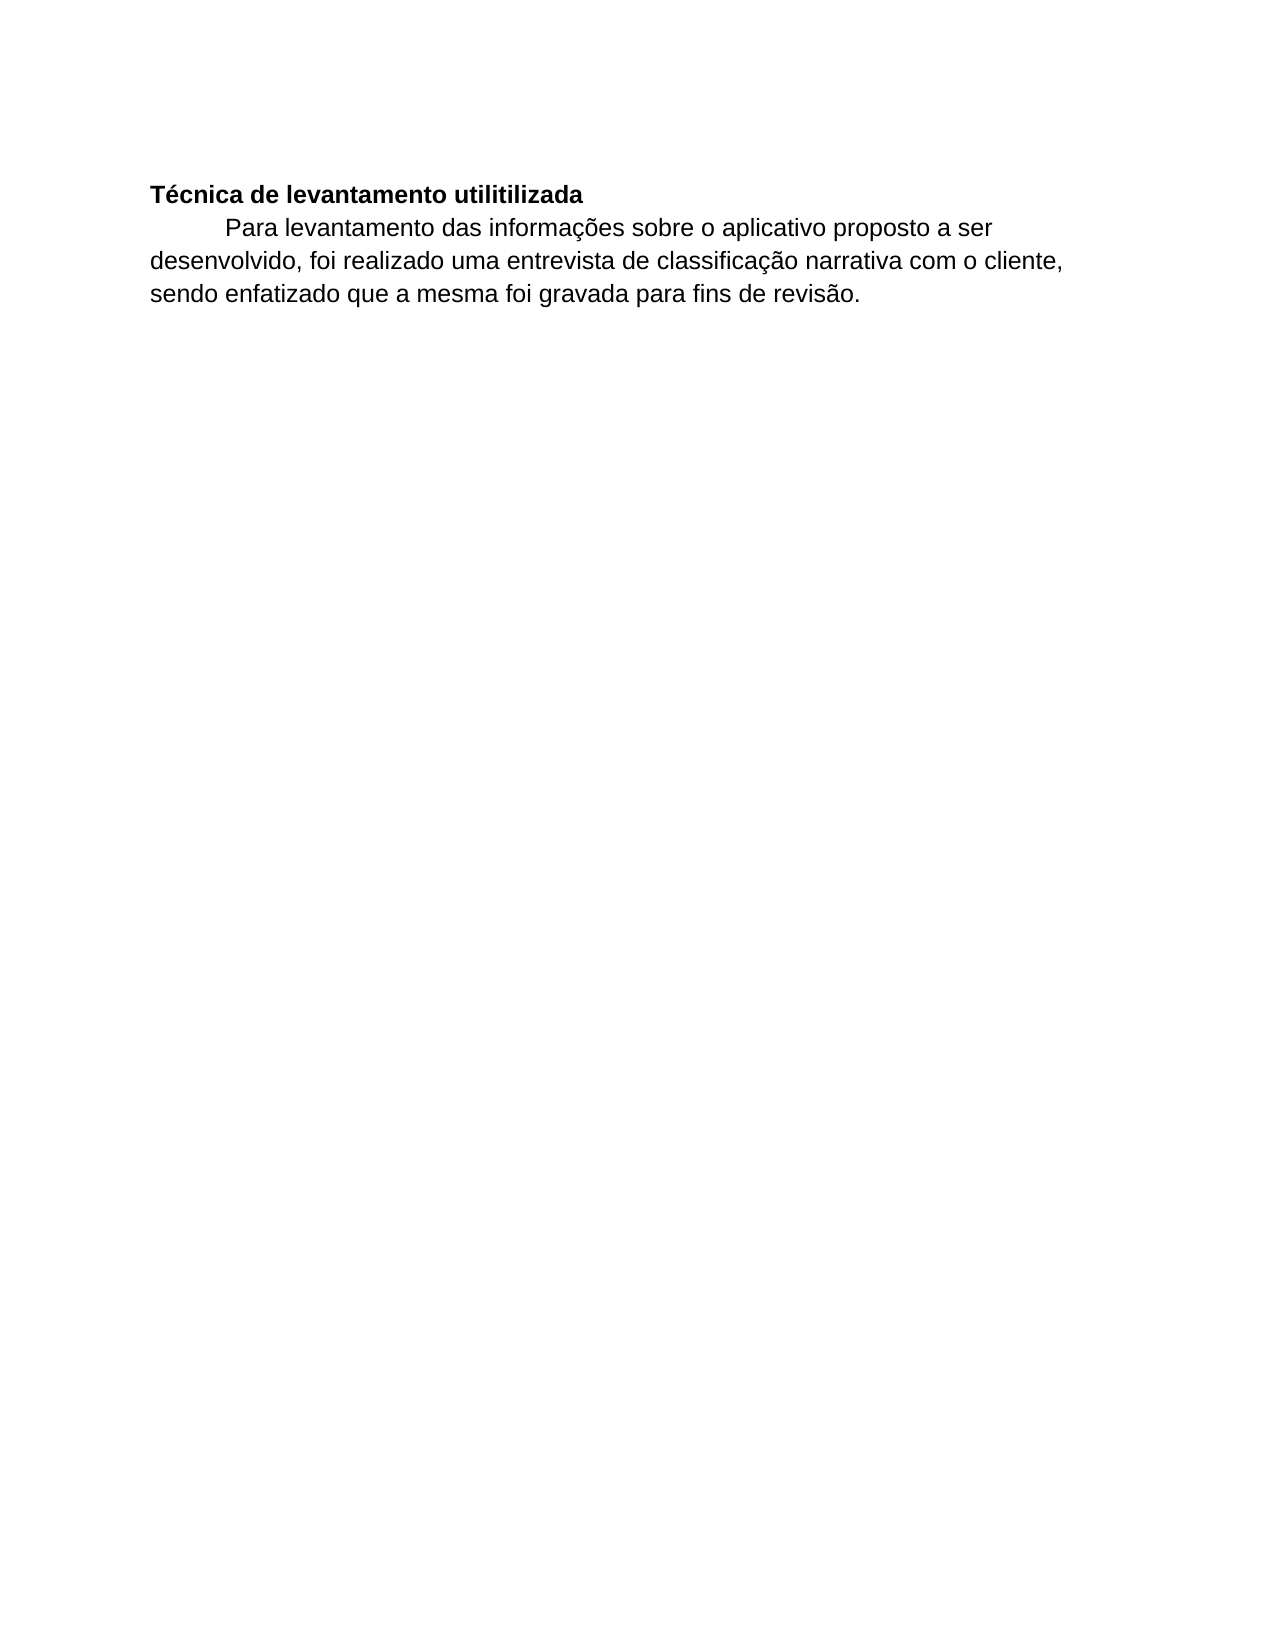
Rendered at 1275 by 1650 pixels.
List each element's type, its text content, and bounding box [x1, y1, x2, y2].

text Técnica de levantamento utilitilizada [150, 180, 1125, 209]
text Para levantamento das informações sobre o aplicativo proposto a ser desenvolvido, foi realizado uma entrevista de classificação narrativa com o cliente, sendo enfatizado que a mesma foi gravada para fins de revisão. [150, 213, 1125, 308]
